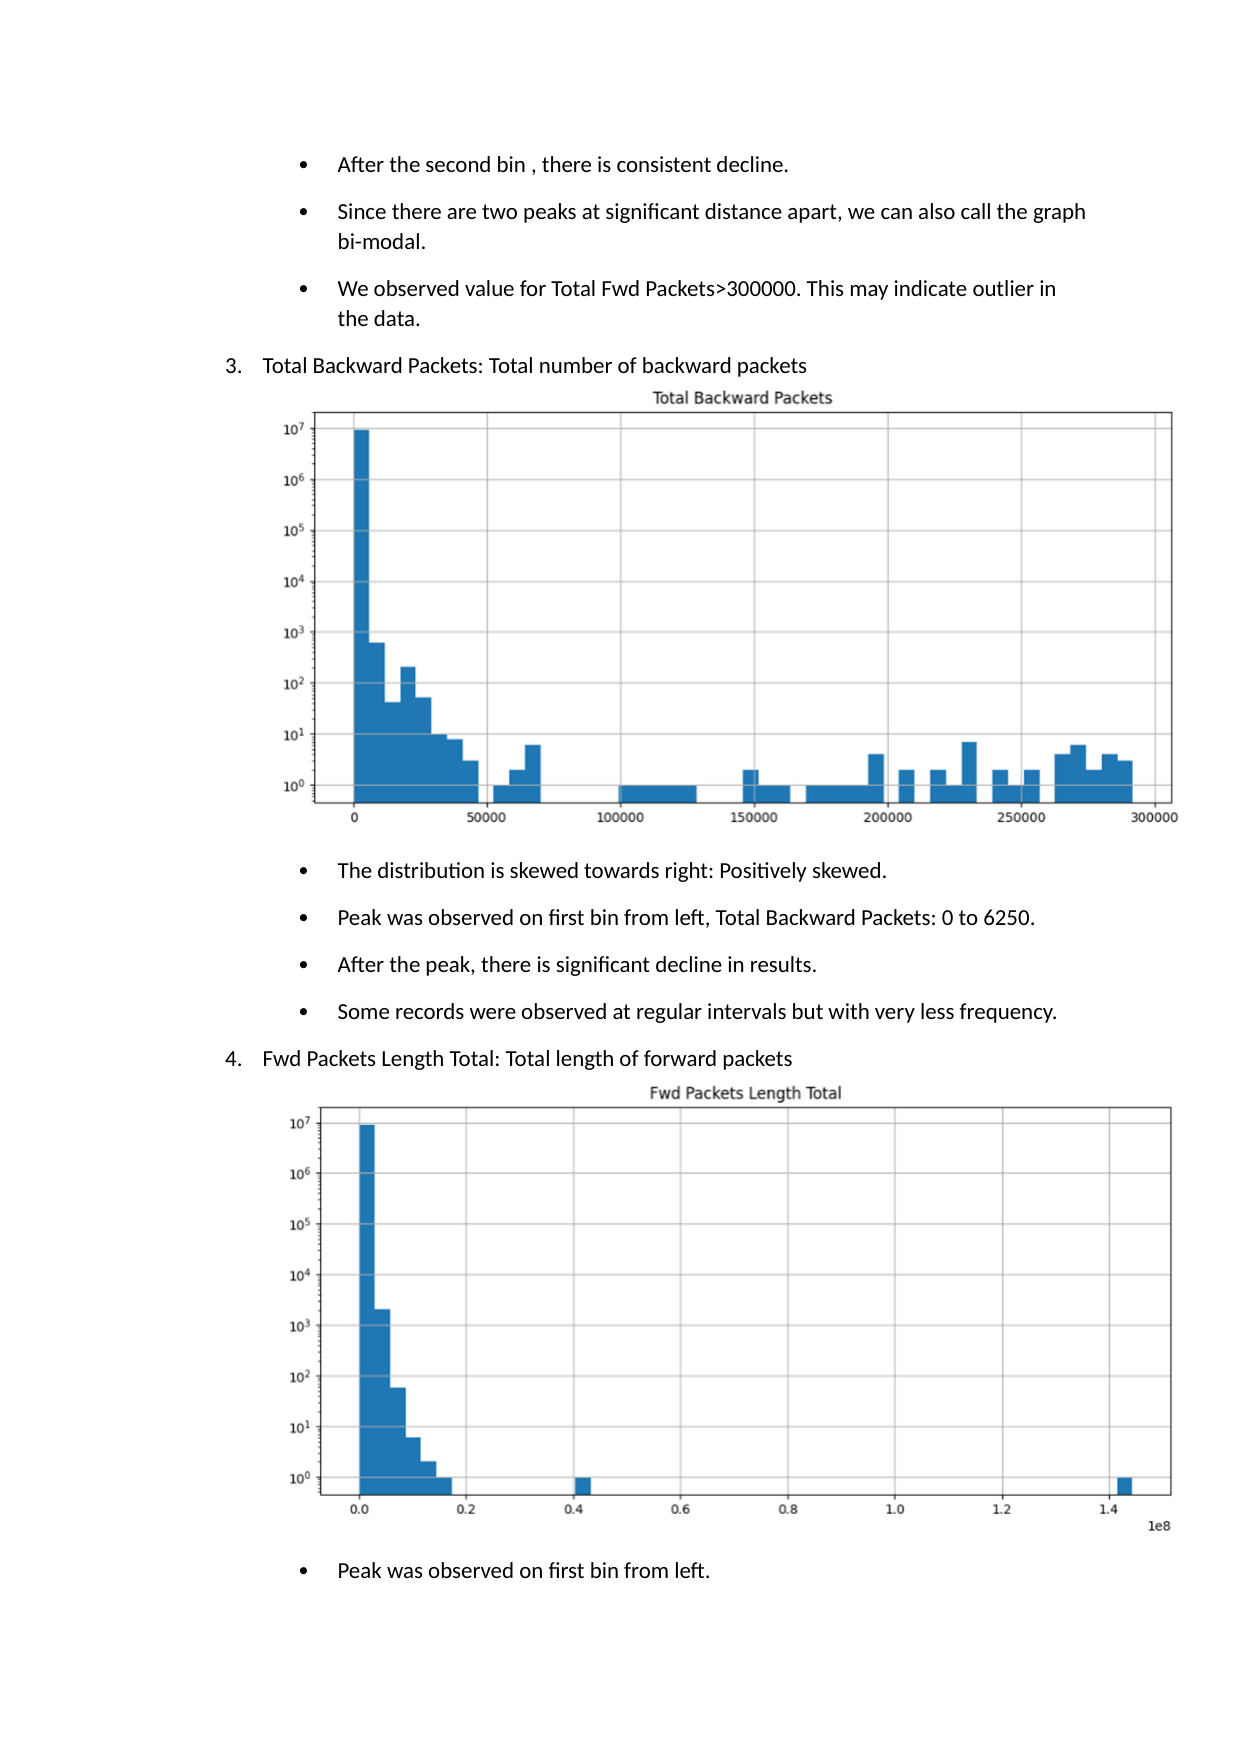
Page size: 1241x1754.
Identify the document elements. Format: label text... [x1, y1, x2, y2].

list The distribution is skewed towards right: Positively skewed. [300, 856, 1090, 884]
list Some records were observed at regular intervals but with very less frequency. [300, 997, 1090, 1025]
list Peak was observed on first bin from left. [300, 1556, 1090, 1584]
picture [262, 1073, 1203, 1537]
picture [262, 381, 1203, 838]
list Peak was observed on first bin from left, Total Backward Packets: 0 to 6250. [300, 903, 1090, 931]
list After the second bin , there is consistent decline. [300, 150, 1090, 178]
list We observed value for Total Fwd Packets>300000. This may indicate outlier in the data. [300, 274, 1090, 332]
list Since there are two peaks at significant distance apart, we can also call the graph bi-modal. [300, 197, 1090, 255]
list After the peak, there is significant decline in results. [300, 950, 1090, 978]
